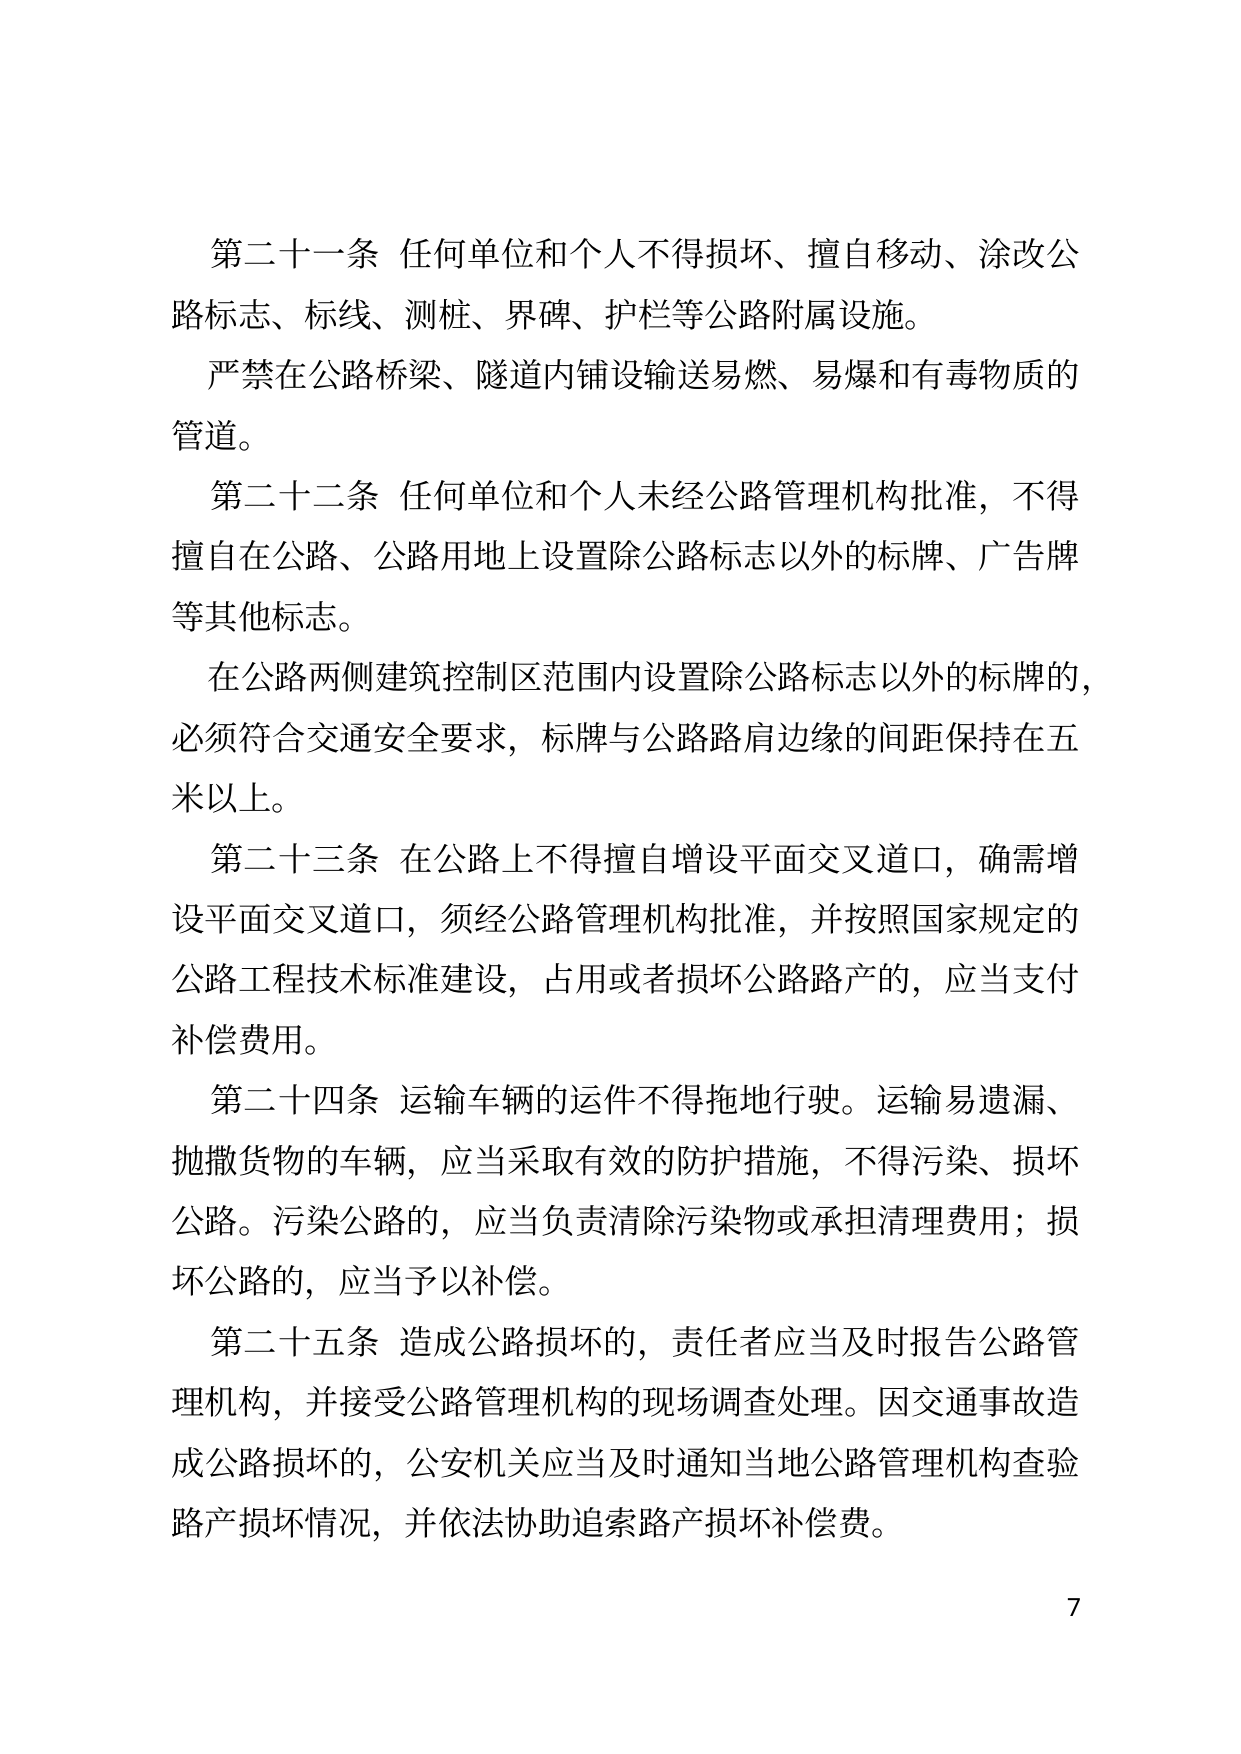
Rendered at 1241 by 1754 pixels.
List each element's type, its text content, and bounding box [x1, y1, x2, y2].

text 严禁在公路桥梁、隧道内铺设输送易燃、易爆和有毒物质的管道。 [171, 339, 1081, 460]
text 第二十二条 任何单位和个人未经公路管理机构批准，不得擅自在公路、公路用地上设置除公路标志以外的标牌、广告牌等其他标志。 [171, 460, 1081, 641]
text 在公路两侧建筑控制区范围内设置除公路标志以外的标牌的，必须符合交通安全要求，标牌与公路路肩边缘的间距保持在五米以上。 [171, 641, 1081, 823]
text 第二十一条 任何单位和个人不得损坏、擅自移动、涂改公路标志、标线、测桩、界碑、护栏等公路附属设施。 [171, 218, 1081, 339]
text 第二十四条 运输车辆的运件不得拖地行驶。运输易遗漏、抛撒货物的车辆，应当采取有效的防护措施，不得污染、损坏公路。污染公路的，应当负责清除污染物或承担清理费用；损坏公路的，应当予以补偿。 [171, 1064, 1081, 1306]
text 第二十五条 造成公路损坏的，责任者应当及时报告公路管理机构，并接受公路管理机构的现场调查处理。因交通事故造成公路损坏的，公安机关应当及时通知当地公路管理机构查验路产损坏情况，并依法协助追索路产损坏补偿费。 [171, 1306, 1081, 1548]
text 第二十三条 在公路上不得擅自增设平面交叉道口，确需增设平面交叉道口，须经公路管理机构批准，并按照国家规定的公路工程技术标准建设，占用或者损坏公路路产的，应当支付补偿费用。 [171, 823, 1081, 1064]
